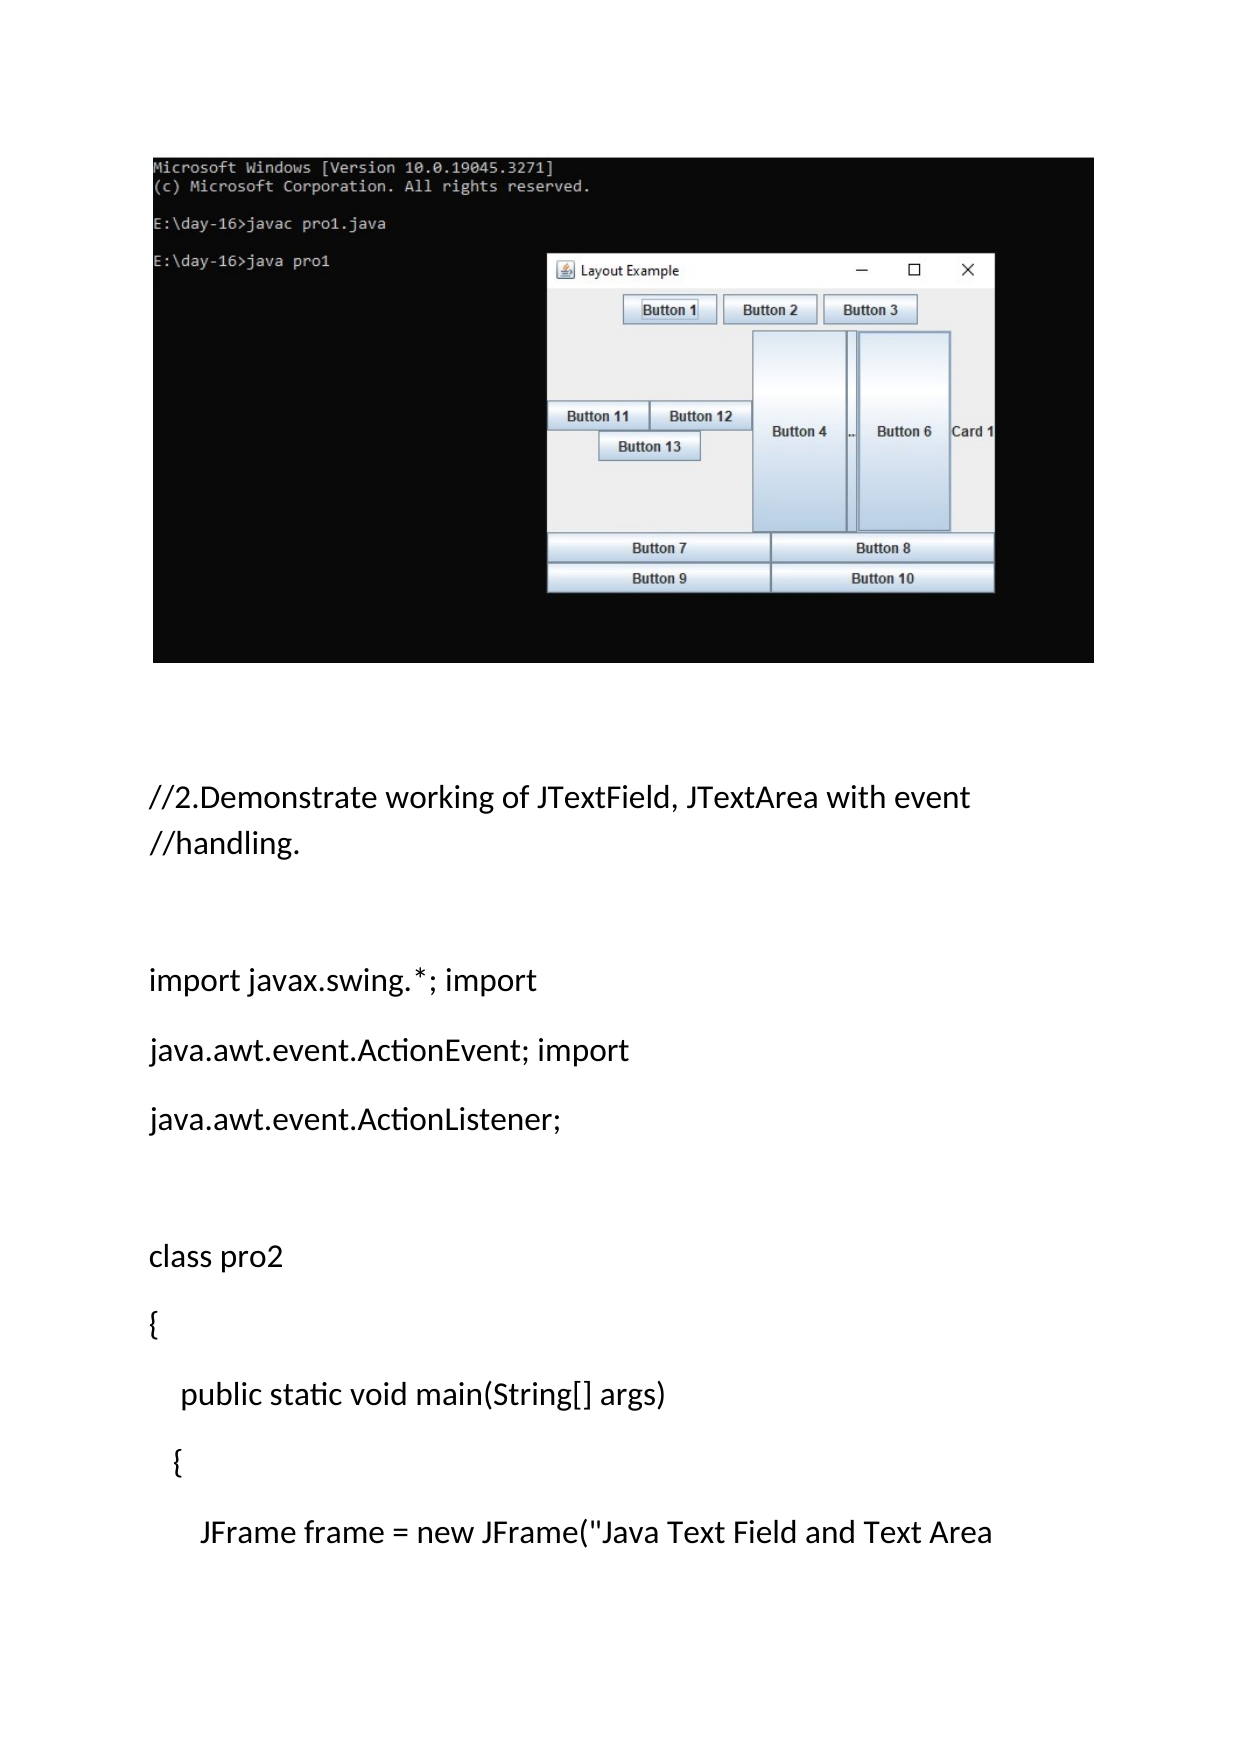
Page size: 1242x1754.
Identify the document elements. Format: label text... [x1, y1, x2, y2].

text { [173, 1441, 1087, 1481]
text public static void main(String[] args) [180, 1373, 1087, 1414]
text JFrame frame = new JFrame("Java Text Field and Text Area [150, 1511, 993, 1552]
text { [148, 1303, 1087, 1344]
text //2.Demonstrate working of JTextField, JTextArea with event //handling. [148, 776, 1087, 863]
text import javax.swing.*; import java.awt.event.ActionEvent; import java.awt.event.ActionListener; [148, 959, 659, 1139]
picture [153, 153, 1094, 663]
text class pro2 [148, 1236, 1087, 1276]
